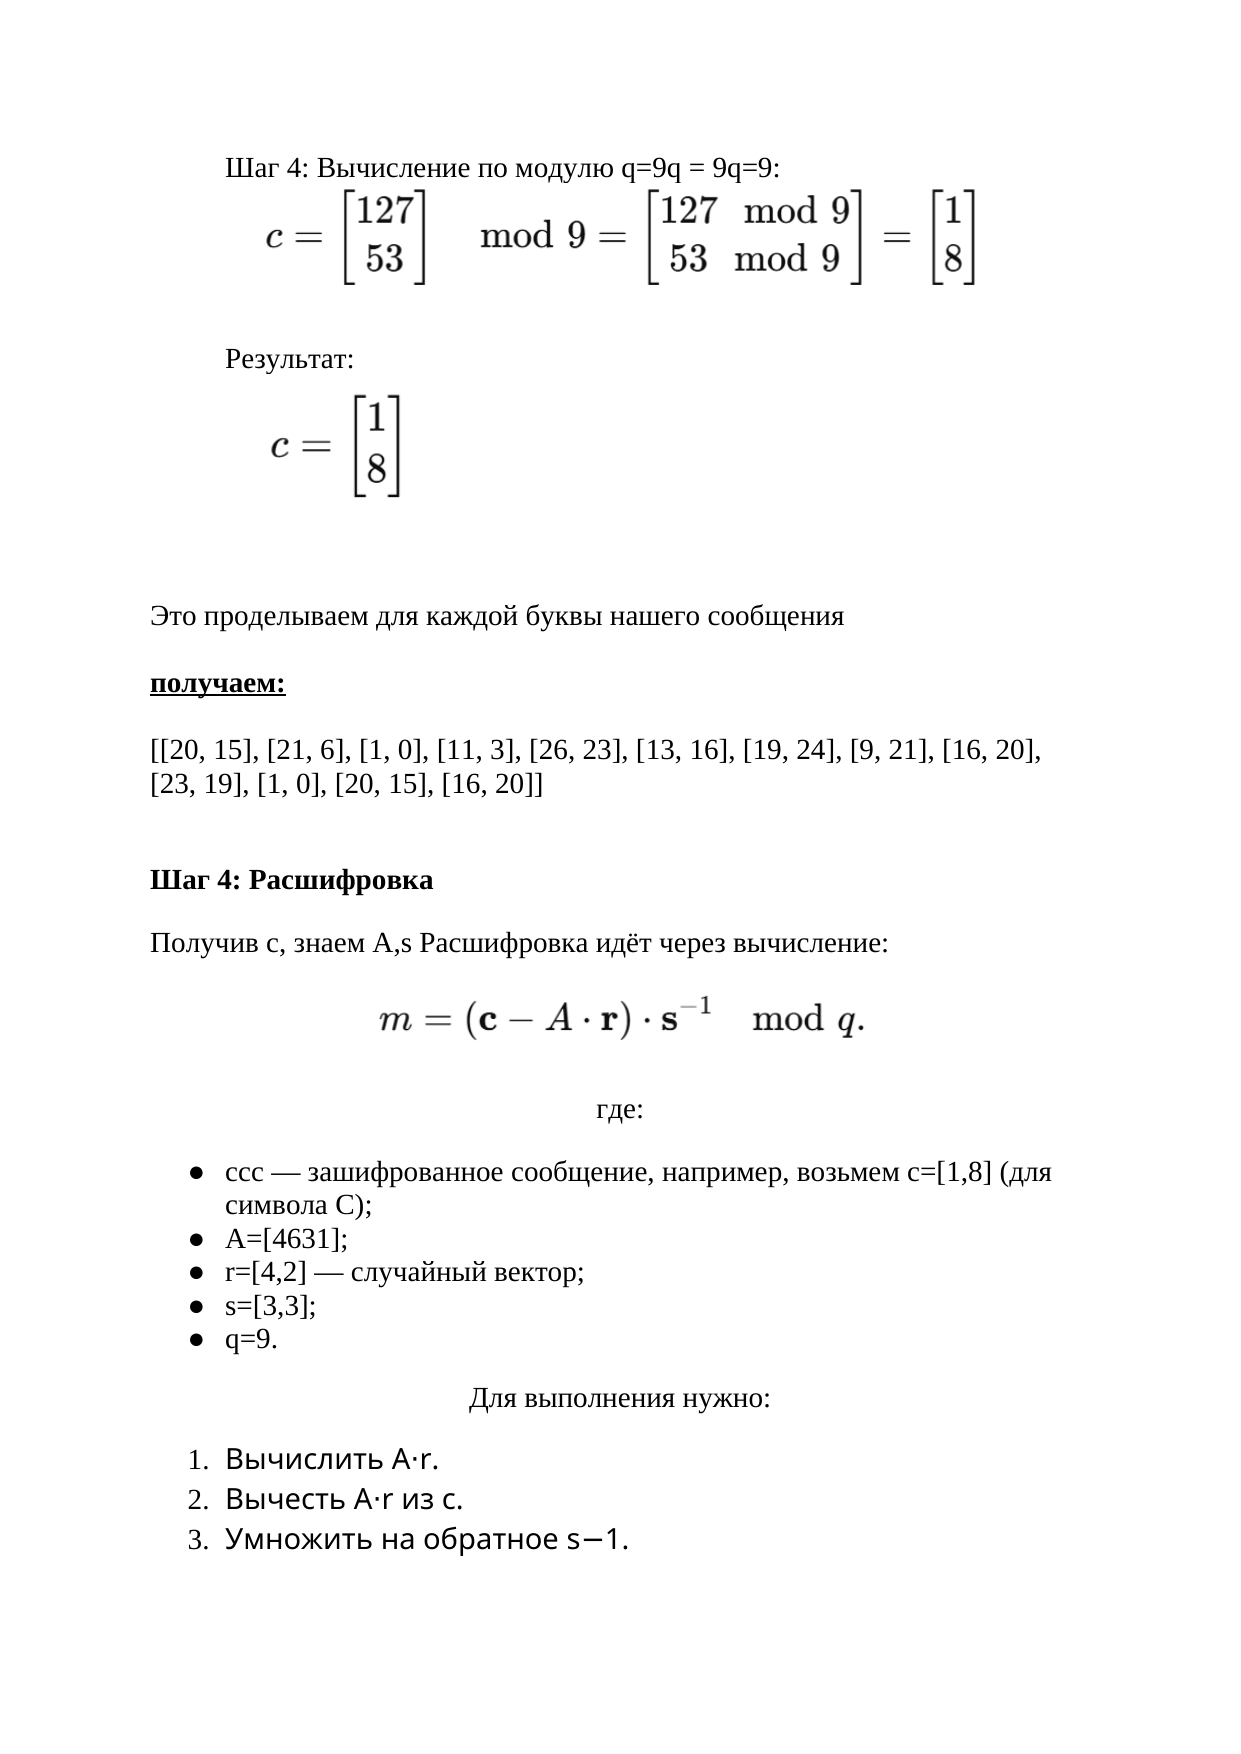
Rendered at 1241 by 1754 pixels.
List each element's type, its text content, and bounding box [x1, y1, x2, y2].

list Умножить на обратное s−1. [187, 1518, 1090, 1558]
list Вычислить A⋅r. [187, 1439, 1090, 1478]
picture [354, 987, 886, 1092]
text Это проделываем для каждой буквы нашего сообщения получаем: [[20, 15], [21, 6], [1, 0], [11, 3], [26, 23], [13, 16], [19, 24], [9, 21], [16, 20], [23, 19], [1, 0], [20, 15], [16, 20]] [150, 598, 1090, 799]
list s=[3,3]; [187, 1288, 1090, 1322]
picture [225, 183, 996, 341]
picture [225, 374, 448, 507]
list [187, 150, 1090, 506]
text Для выполнения нужно: [150, 1380, 1090, 1414]
list A=[4631]; [187, 1221, 1090, 1254]
text Получив c, знаем A,s Расшифровка идёт через вычисление: [150, 925, 1090, 958]
list Вычесть A⋅r из c. [187, 1478, 1090, 1518]
list q=9. [187, 1322, 1090, 1355]
list r=[4,2] — случайный вектор; [187, 1254, 1090, 1288]
list ccc — зашифрованное сообщение, например, возьмем c=[1,8] (для символа C); [187, 1154, 1090, 1221]
text Шаг 4: Расшифровка [150, 828, 1090, 896]
